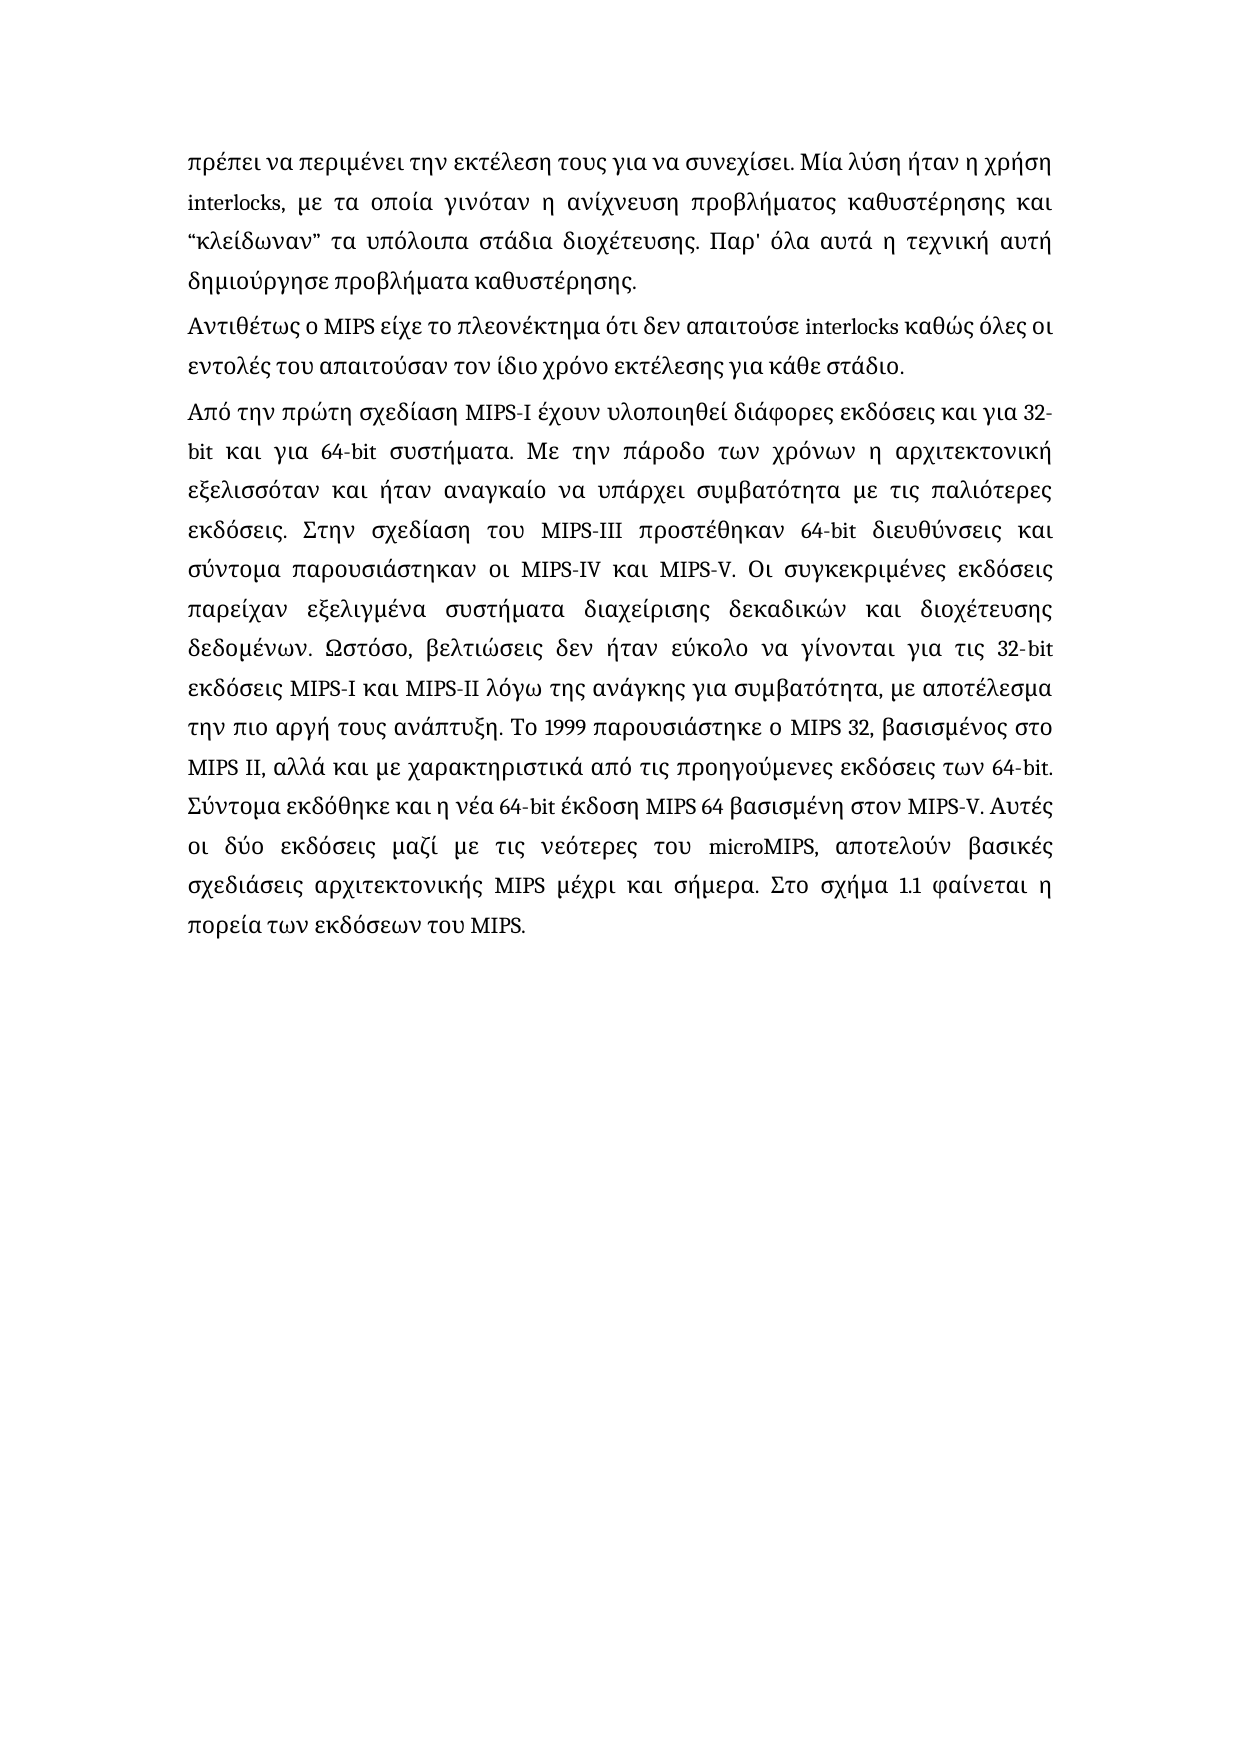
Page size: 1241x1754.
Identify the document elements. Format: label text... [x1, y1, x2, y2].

text Από την πρώτη σχεδίαση MIPS-I έχουν υλοποιηθεί διάφορες εκδόσεις και για 32-bit και για 64-bit συστήματα. Με την πάροδο των χρόνων η αρχιτεκτονική εξελισσόταν και ήταν αναγκαίο να υπάρχει συμβατότητα με τις παλιότερες εκδόσεις. Στην σχεδίαση του MIPS-III προστέθηκαν 64-bit διευθύνσεις και σύντομα παρουσιάστηκαν οι MIPS-IV και MIPS-V. Οι συγκεκριμένες εκδόσεις παρείχαν εξελιγμένα συστήματα διαχείρισης δεκαδικών και διοχέτευσης δεδομένων. Ωστόσο, βελτιώσεις δεν ήταν εύκολο να γίνονται για τις 32-bit εκδόσεις MIPS-I και MIPS-II λόγω της ανάγκης για συμβατότητα, με αποτέλεσμα την πιο αργή τους ανάπτυξη. Το 1999 παρουσιάστηκε ο MIPS 32, βασισμένος στο MIPS II, αλλά και με χαρακτηριστικά από τις προηγούμενες εκδόσεις των 64-bit. Σύντομα εκδόθηκε και η νέα 64-bit έκδοση MIPS 64 βασισμένη στον MIPS-V. Αυτές οι δύο εκδόσεις μαζί με τις νεότερες του microMIPS, αποτελούν βασικές σχεδιάσεις αρχιτεκτονικής MIPS μέχρι και σήμερα. Στο σχήμα 1.1 φαίνεται η πορεία των εκδόσεων του MIPS. [187, 399, 1053, 939]
text Αντιθέτως ο MIPS είχε το πλεονέκτημα ότι δεν απαιτούσε interlocks καθώς όλες οι εντολές του απαιτούσαν τον ίδιο χρόνο εκτέλεσης για κάθε στάδιο. [187, 314, 1053, 380]
